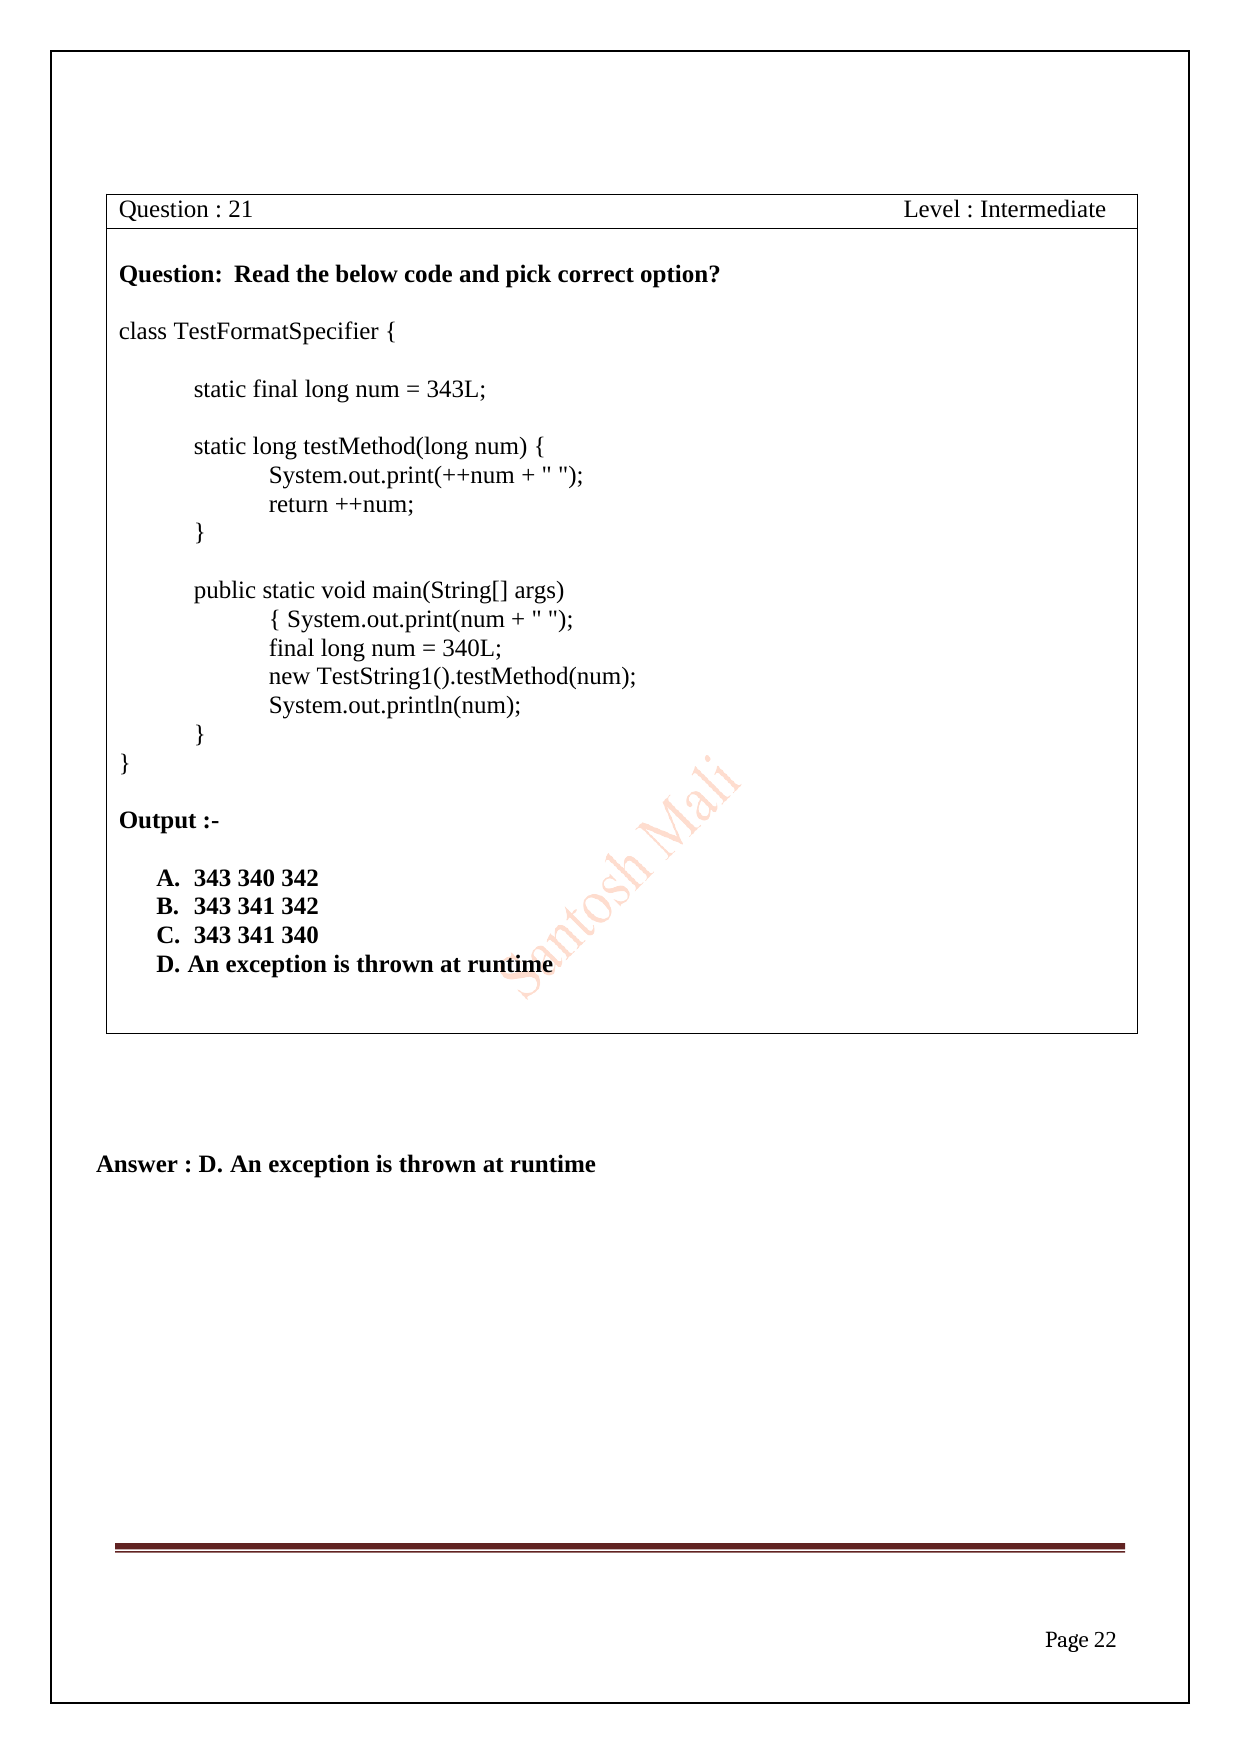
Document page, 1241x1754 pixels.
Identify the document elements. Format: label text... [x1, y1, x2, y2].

table_header Question : 21 Level : Intermediate [107, 195, 1137, 228]
table_cell Question: Read the below code and pick correct option? class TestFormatSpecifier { static final long num = 343L; static long testMethod(long num) { System.out.print(++num + " "); return ++num; } public static void main(String[] args) { System.out.print(num + " "); final long num = 340L; new TestString1().testMethod(num); System.out.println(num); } } Output :- A. 343 340 342 B. 343 341 342 C. 343 341 340 D. An exception is thrown at runtime [107, 229, 1137, 1033]
text Answer : D. An exception is thrown at runtime [96, 1149, 1148, 1178]
